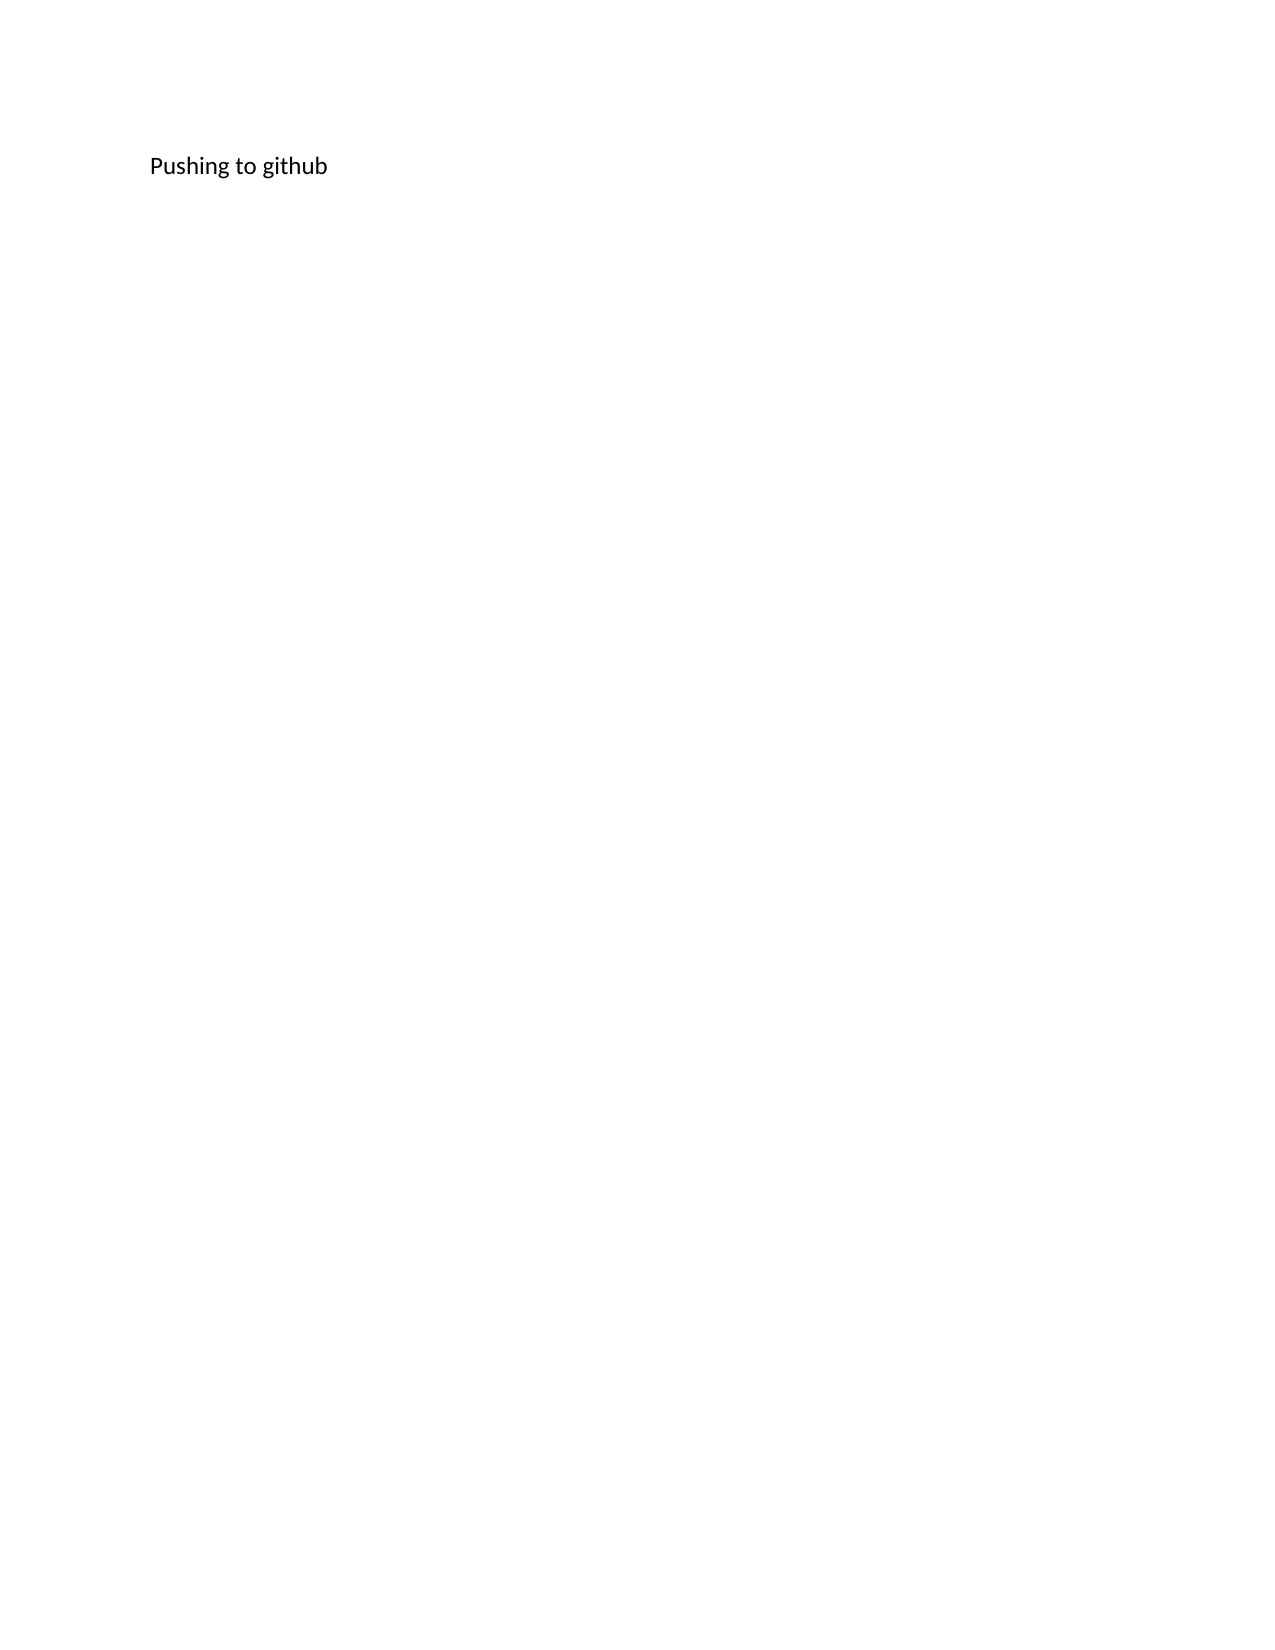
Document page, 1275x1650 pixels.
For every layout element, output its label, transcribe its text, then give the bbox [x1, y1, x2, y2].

text Pushing to github [150, 150, 1125, 181]
